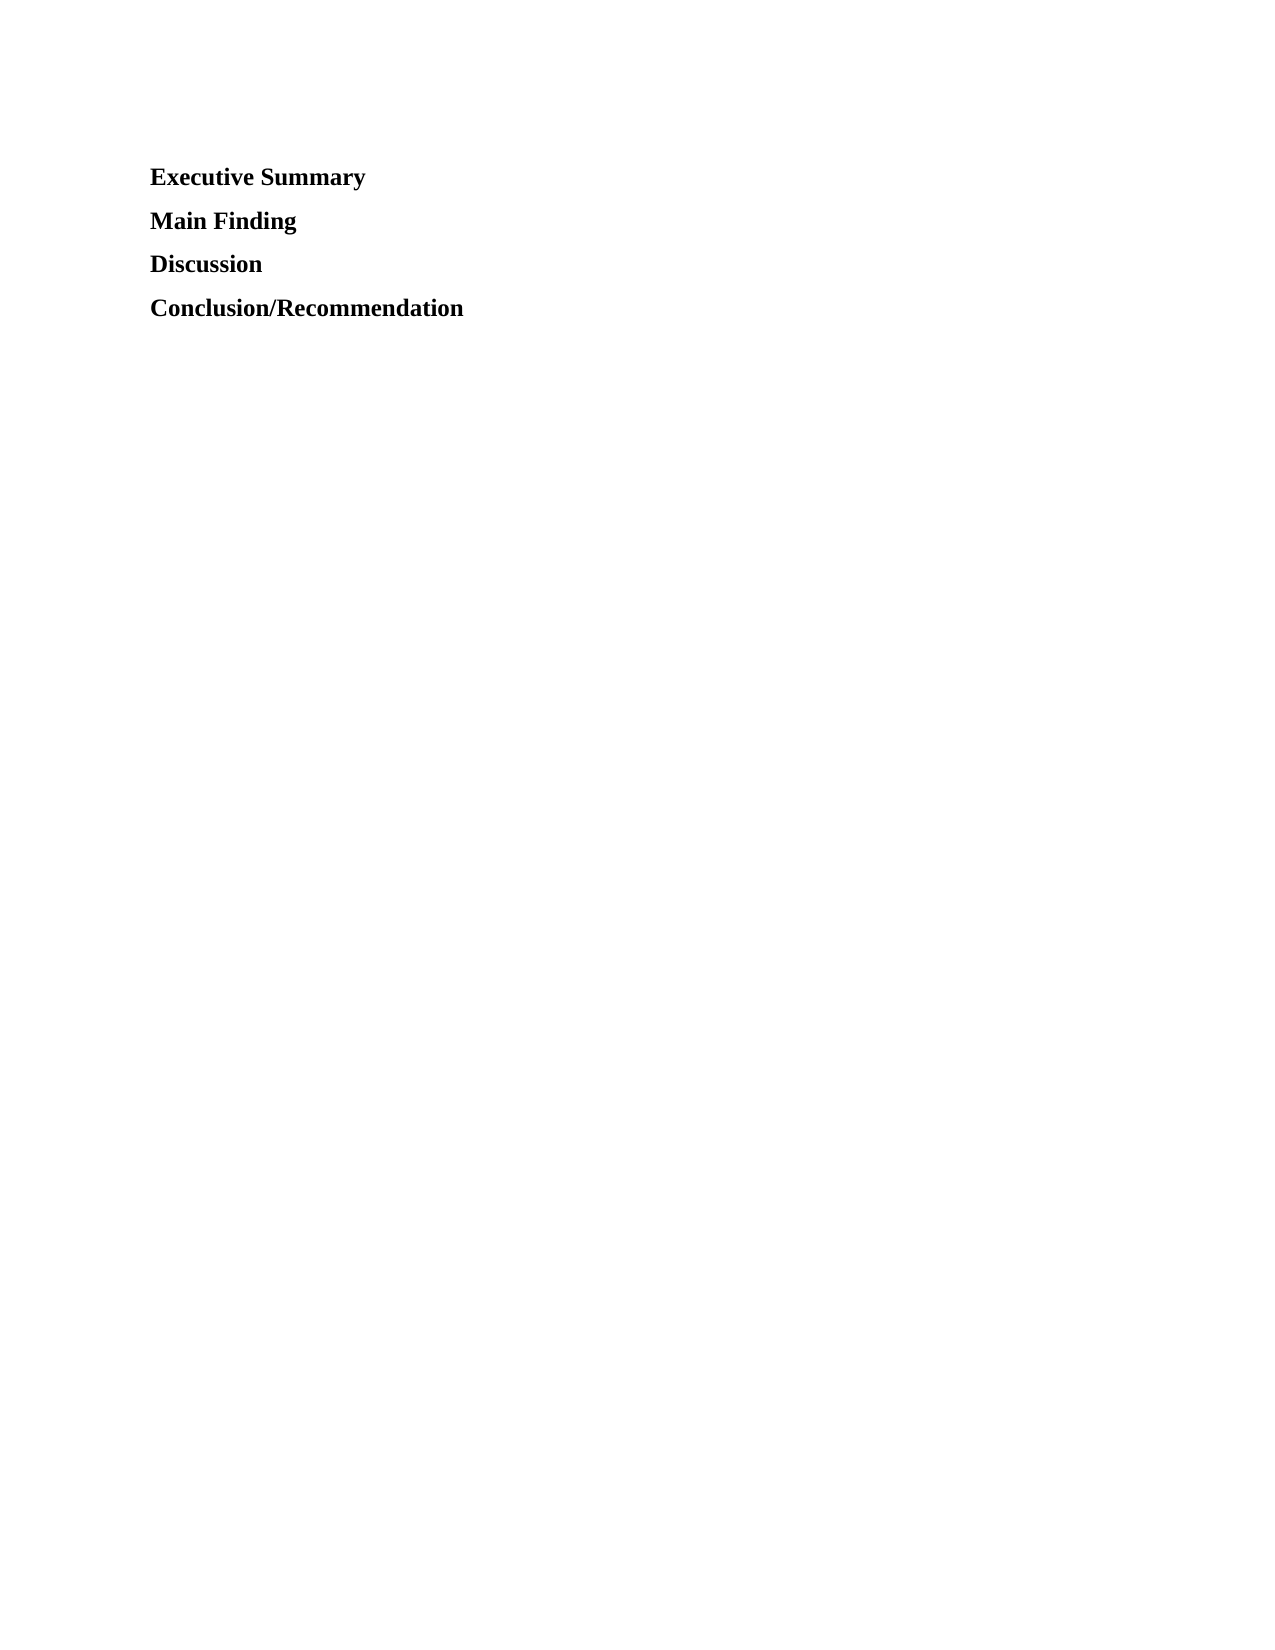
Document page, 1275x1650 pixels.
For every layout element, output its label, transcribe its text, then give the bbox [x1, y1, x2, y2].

subtitle Main Finding [150, 206, 1125, 235]
subtitle Discussion [150, 249, 1125, 278]
subtitle Conclusion/Recommendation [150, 293, 1125, 322]
subtitle Executive Summary [150, 162, 1125, 191]
